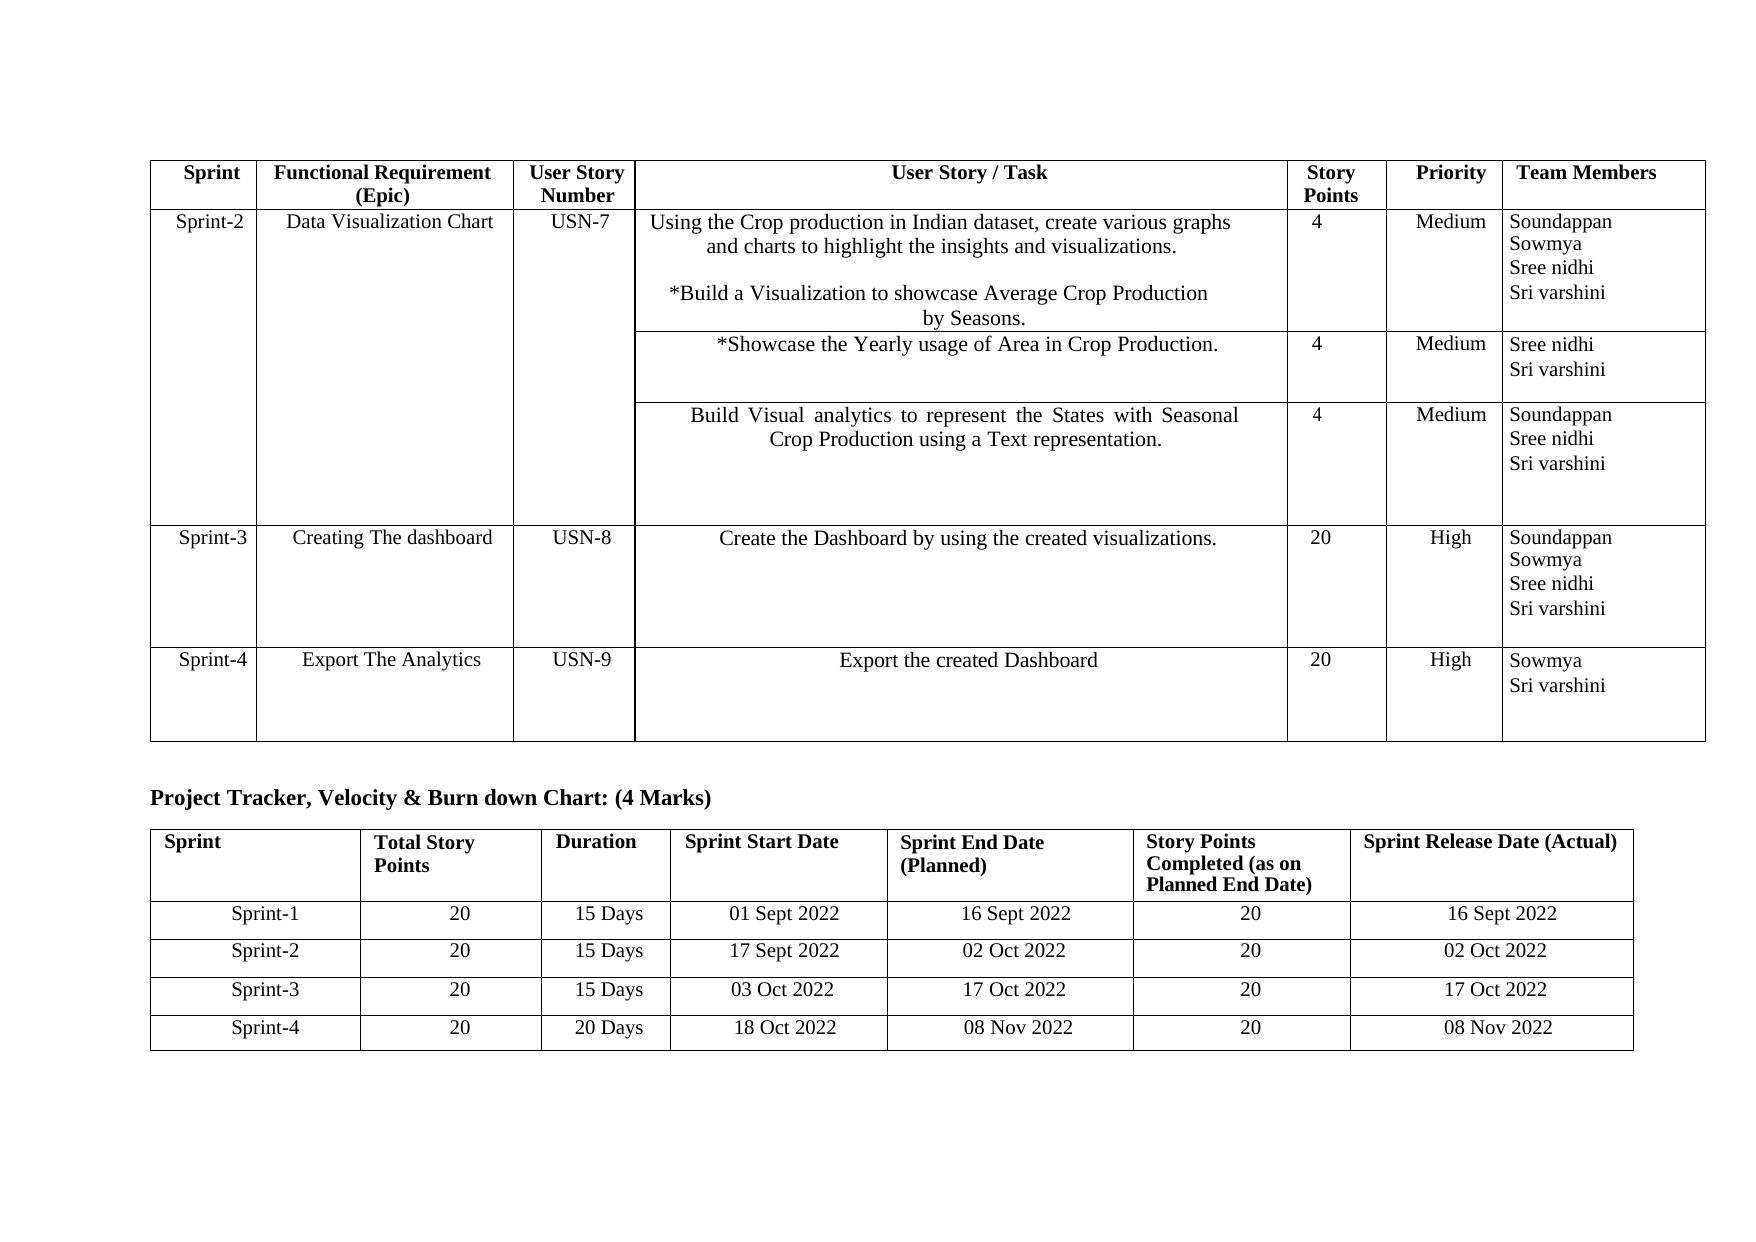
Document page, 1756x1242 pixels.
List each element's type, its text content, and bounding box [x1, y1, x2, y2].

table_cell 01 Sept 2022 [671, 902, 887, 939]
table_cell Sree nidhi Sri varshini [1503, 332, 1705, 402]
table_header Story Points [1288, 161, 1386, 209]
table_cell 02 Oct 2022 [888, 940, 1133, 977]
table_header Functional Requirement (Epic) [257, 161, 513, 209]
table_cell Sprint-3 [151, 978, 360, 1015]
table_header Story Points Completed (as on Planned End Date) [1134, 830, 1350, 901]
table_cell 02 Oct 2022 [1351, 940, 1633, 977]
table_cell *Showcase the Yearly usage of Area in Crop Production. [636, 332, 1287, 402]
table_cell Sprint-4 [151, 1016, 360, 1050]
table_cell 20 [1288, 648, 1386, 741]
table_cell 4 [1288, 332, 1386, 402]
table_cell Sprint-1 [151, 902, 360, 939]
table_cell USN-7 [514, 210, 634, 525]
table_cell 17 Oct 2022 [1351, 978, 1633, 1015]
table_cell 17 Sept 2022 [671, 940, 887, 977]
table_header Team Members [1503, 161, 1705, 209]
table_cell 15 Days [542, 902, 670, 939]
table_cell 4 [1288, 210, 1386, 331]
table_cell 08 Nov 2022 [1351, 1016, 1633, 1050]
table_cell 16 Sept 2022 [888, 902, 1133, 939]
table_cell 20 [361, 940, 541, 977]
table_cell 20 [361, 902, 541, 939]
table_cell Soundappan Sowmya Sree nidhi Sri varshini [1503, 526, 1705, 647]
table_header Sprint End Date (Planned) [888, 830, 1133, 901]
table_cell 20 [1134, 940, 1350, 977]
table_cell Sprint-2 [151, 940, 360, 977]
table_cell Data Visualization Chart [257, 210, 513, 525]
table_cell Soundappan Sree nidhi Sri varshini [1503, 403, 1705, 525]
table_cell Medium [1387, 210, 1502, 331]
table_cell 20 [1134, 978, 1350, 1015]
table_cell High [1387, 648, 1502, 741]
table_cell Sprint-3 [151, 526, 256, 647]
text Project Tracker, Velocity & Burn down Chart: (4 Marks) [150, 784, 1718, 811]
table_header User Story Number [514, 161, 634, 209]
table_cell Create the Dashboard by using the created visualizations. [636, 526, 1287, 647]
table_header Sprint [151, 161, 256, 209]
table_header Sprint Start Date [671, 830, 887, 901]
table_cell 15 Days [542, 940, 670, 977]
table_cell Soundappan Sowmya Sree nidhi Sri varshini [1503, 210, 1705, 331]
table_cell High [1387, 526, 1502, 647]
table_cell 08 Nov 2022 [888, 1016, 1133, 1050]
table_cell 15 Days [542, 978, 670, 1015]
table_cell Build Visual analytics to represent the States with Seasonal Crop Production using a Text representation. [636, 403, 1287, 525]
table_header Sprint Release Date (Actual) [1351, 830, 1633, 901]
table_cell Creating The dashboard [257, 526, 513, 647]
table_cell Export The Analytics [257, 648, 513, 741]
table_header Sprint [151, 830, 360, 901]
table_header Total Story Points [361, 830, 541, 901]
table_cell Sprint-2 [151, 210, 256, 525]
table_header Duration [542, 830, 670, 901]
table_header Priority [1387, 161, 1502, 209]
table_cell 20 [361, 978, 541, 1015]
table_cell Sowmya Sri varshini [1503, 648, 1705, 741]
table_cell 4 [1288, 403, 1386, 525]
table_cell Sprint-4 [151, 648, 256, 741]
table_cell 16 Sept 2022 [1351, 902, 1633, 939]
table_cell Medium [1387, 332, 1502, 402]
table_cell 20 [361, 1016, 541, 1050]
table_cell 17 Oct 2022 [888, 978, 1133, 1015]
table_cell Using the Crop production in Indian dataset, create various graphs and charts to highlight the insights and visualizations. *Build a Visualization to showcase Average Crop Production by Seasons. [636, 210, 1287, 331]
table_cell 20 Days [542, 1016, 670, 1050]
table_cell 20 [1134, 902, 1350, 939]
table_header User Story / Task [636, 161, 1287, 209]
table_cell 18 Oct 2022 [671, 1016, 887, 1050]
table_cell Medium [1387, 403, 1502, 525]
table_cell 20 [1288, 526, 1386, 647]
table_cell USN-9 [514, 648, 634, 741]
table_cell 20 [1134, 1016, 1350, 1050]
table_cell USN-8 [514, 526, 634, 647]
table_cell 03 Oct 2022 [671, 978, 887, 1015]
table_cell Export the created Dashboard [636, 648, 1287, 741]
